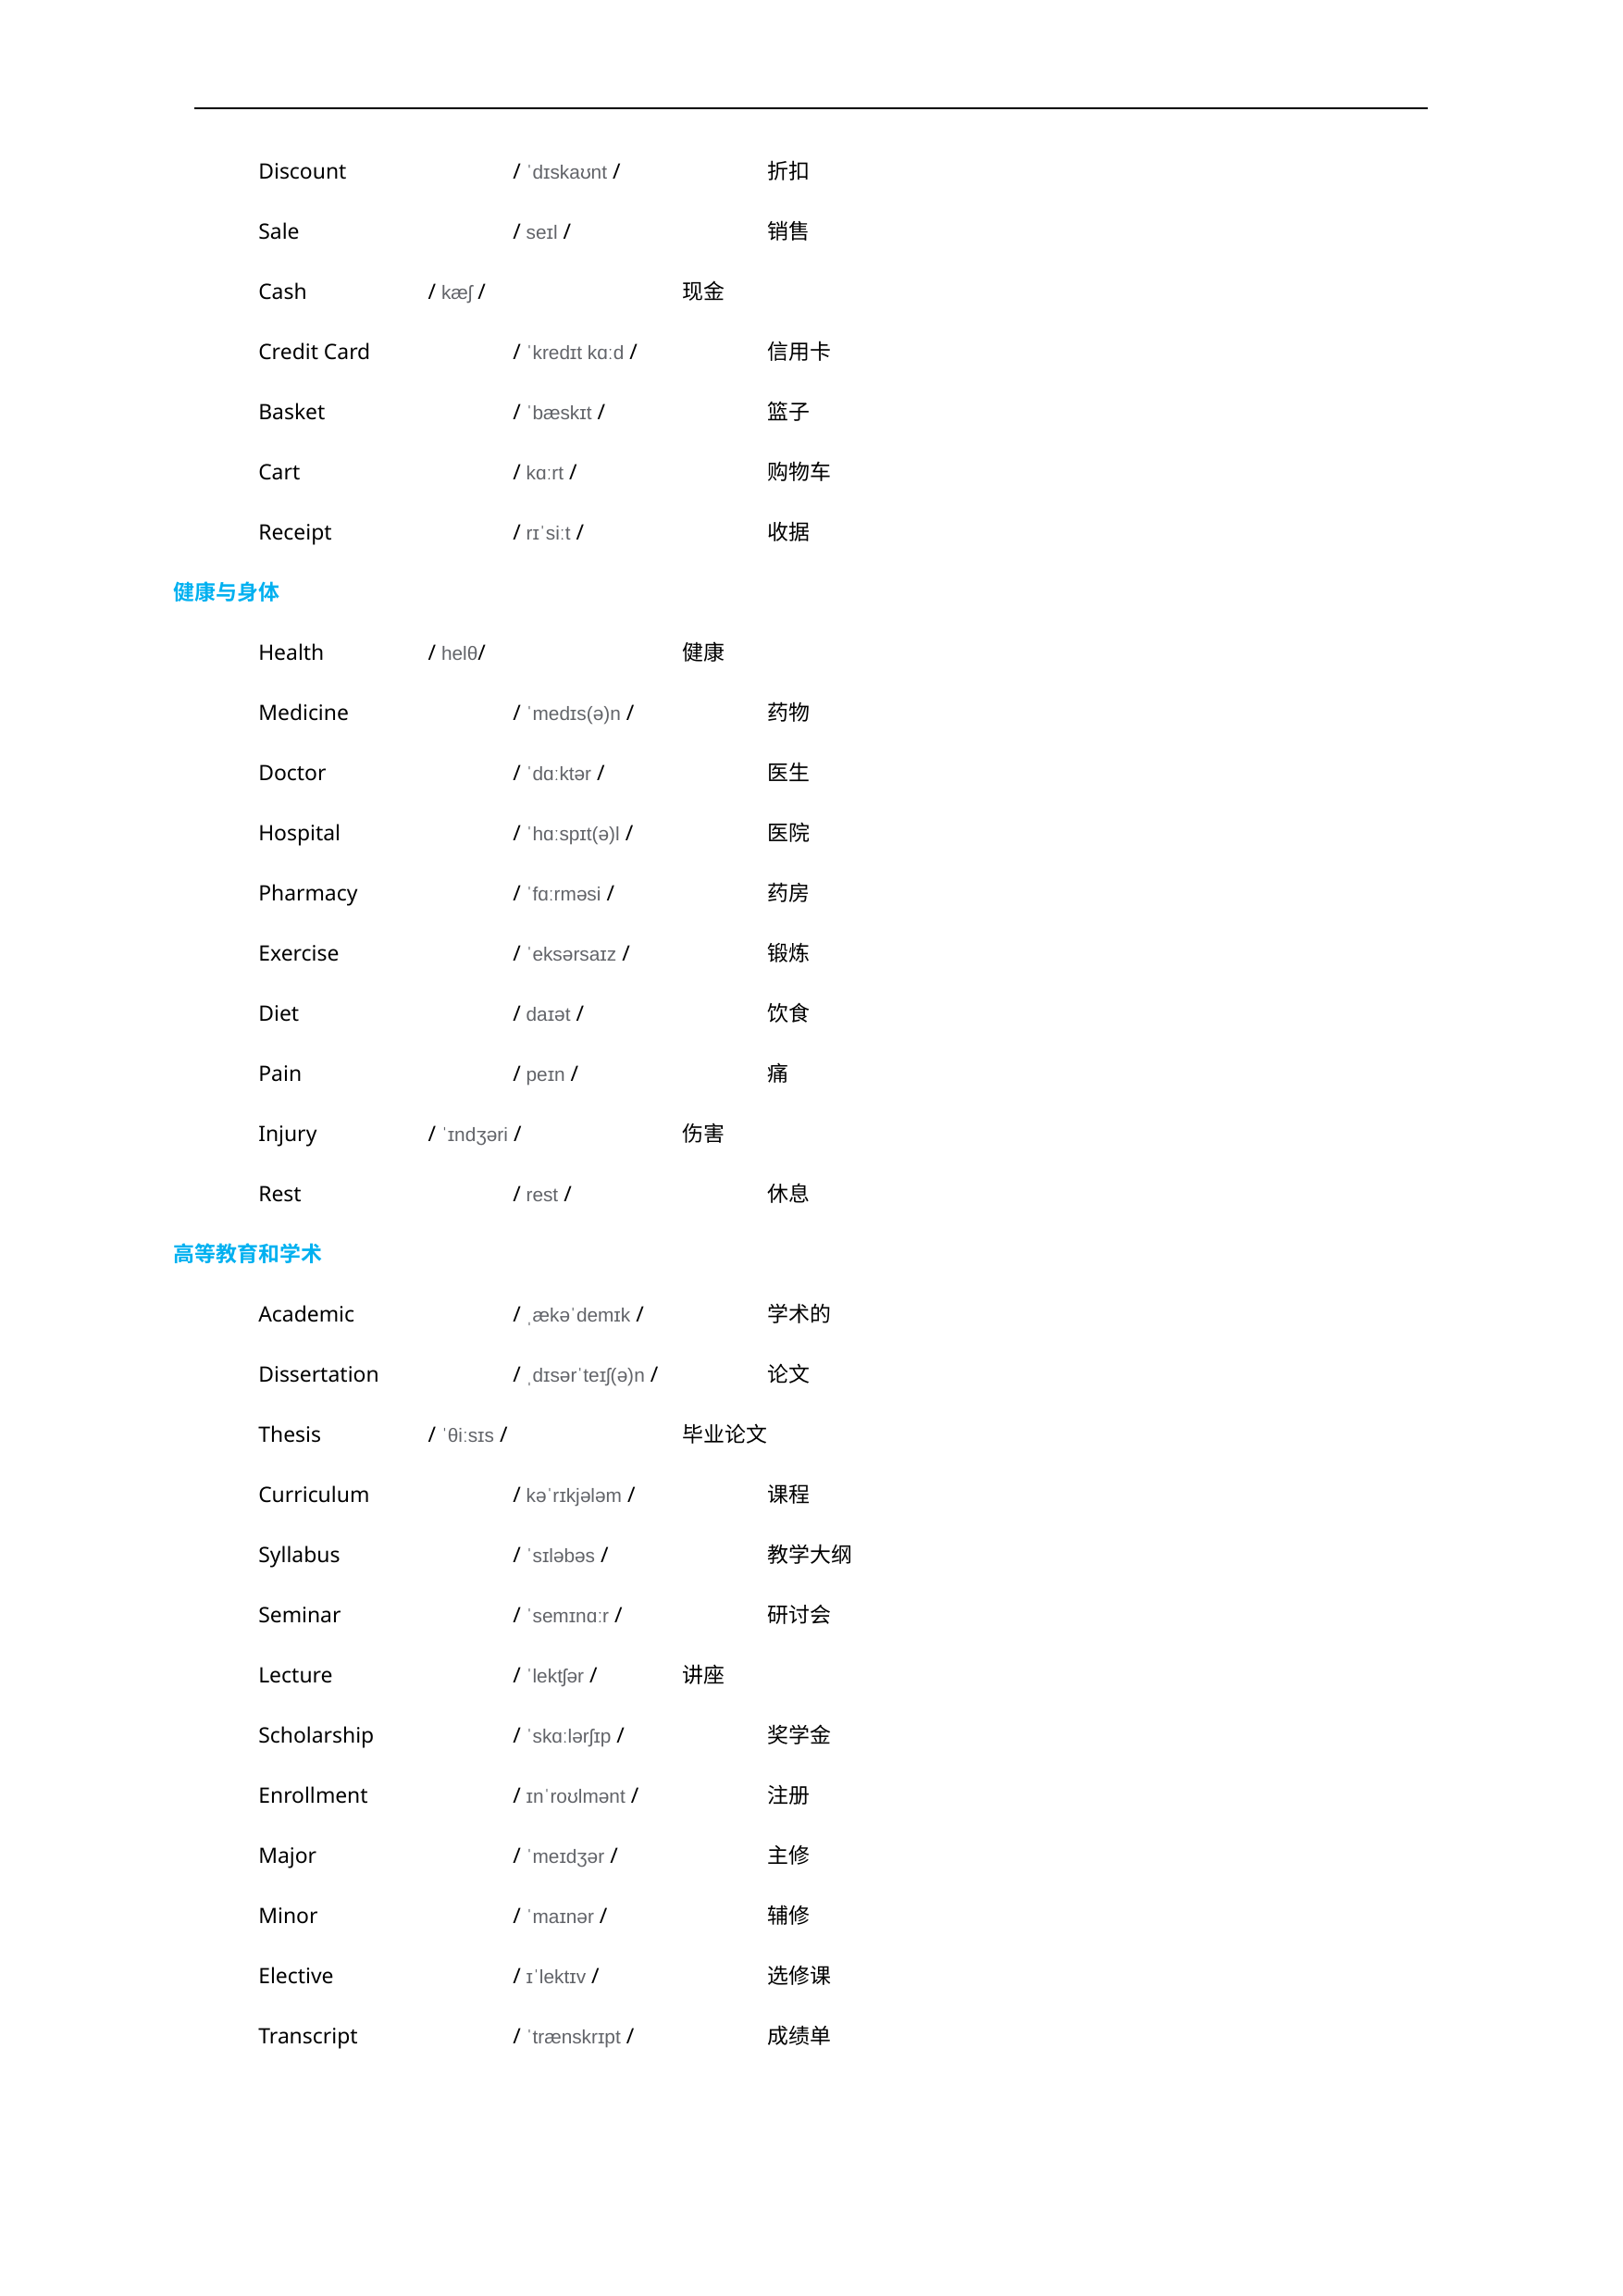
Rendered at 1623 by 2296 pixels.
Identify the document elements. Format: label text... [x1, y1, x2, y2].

text Pain / peɪn / 痛 [173, 1042, 1449, 1102]
text Sale / seɪl / 销售 [173, 200, 1449, 260]
text Receipt / rɪˈsiːt / 收据 [173, 501, 1449, 561]
text Diet / daɪət / 饮食 [173, 982, 1449, 1042]
text Transcript / ˈtrænskrɪpt / 成绩单 [173, 2004, 1449, 2065]
text Cash / kæʃ / 现金 [173, 260, 1449, 320]
text Enrollment / ɪnˈroʊlmənt / 注册 [173, 1764, 1449, 1824]
text Pharmacy / ˈfɑːrməsi / 药房 [173, 862, 1449, 922]
text Curriculum / kəˈrɪkjələm / 课程 [173, 1463, 1449, 1523]
text Minor / ˈmaɪnər / 辅修 [173, 1884, 1449, 1944]
text Lecture / ˈlektʃər / 讲座 [173, 1644, 1449, 1704]
text Credit Card / ˈkredɪt kɑːd / 信用卡 [173, 320, 1449, 380]
text Cart / kɑːrt / 购物车 [173, 441, 1449, 501]
text Elective / ɪˈlektɪv / 选修课 [173, 1944, 1449, 2004]
text Seminar / ˈsemɪnɑːr / 研讨会 [173, 1583, 1449, 1644]
text Dissertation / ˌdɪsərˈteɪʃ(ə)n / 论文 [173, 1343, 1449, 1403]
subtitle 高等教育和学术 [173, 1222, 1449, 1283]
text Health / helθ/ 健康 [173, 621, 1449, 681]
text Discount / ˈdɪskaʊnt / 折扣 [173, 140, 1449, 200]
text Hospital / ˈhɑːspɪt(ə)l / 医院 [173, 801, 1449, 862]
text Major / ˈmeɪdʒər / 主修 [173, 1824, 1449, 1884]
text Medicine / ˈmedɪs(ə)n / 药物 [173, 681, 1449, 741]
text Rest / rest / 休息 [173, 1162, 1449, 1222]
subtitle 健康与身体 [173, 561, 1449, 621]
text Injury / ˈɪndʒəri / 伤害 [173, 1102, 1449, 1162]
text Scholarship / ˈskɑːlərʃɪp / 奖学金 [173, 1704, 1449, 1764]
text Basket / ˈbæskɪt / 篮子 [173, 380, 1449, 441]
text Academic / ˌækəˈdemɪk / 学术的 [173, 1283, 1449, 1343]
text Thesis / ˈθiːsɪs / 毕业论文 [173, 1403, 1449, 1463]
text Syllabus / ˈsɪləbəs / 教学大纲 [173, 1523, 1449, 1583]
text Exercise / ˈeksərsaɪz / 锻炼 [173, 922, 1449, 982]
text Doctor / ˈdɑːktər / 医生 [173, 741, 1449, 801]
